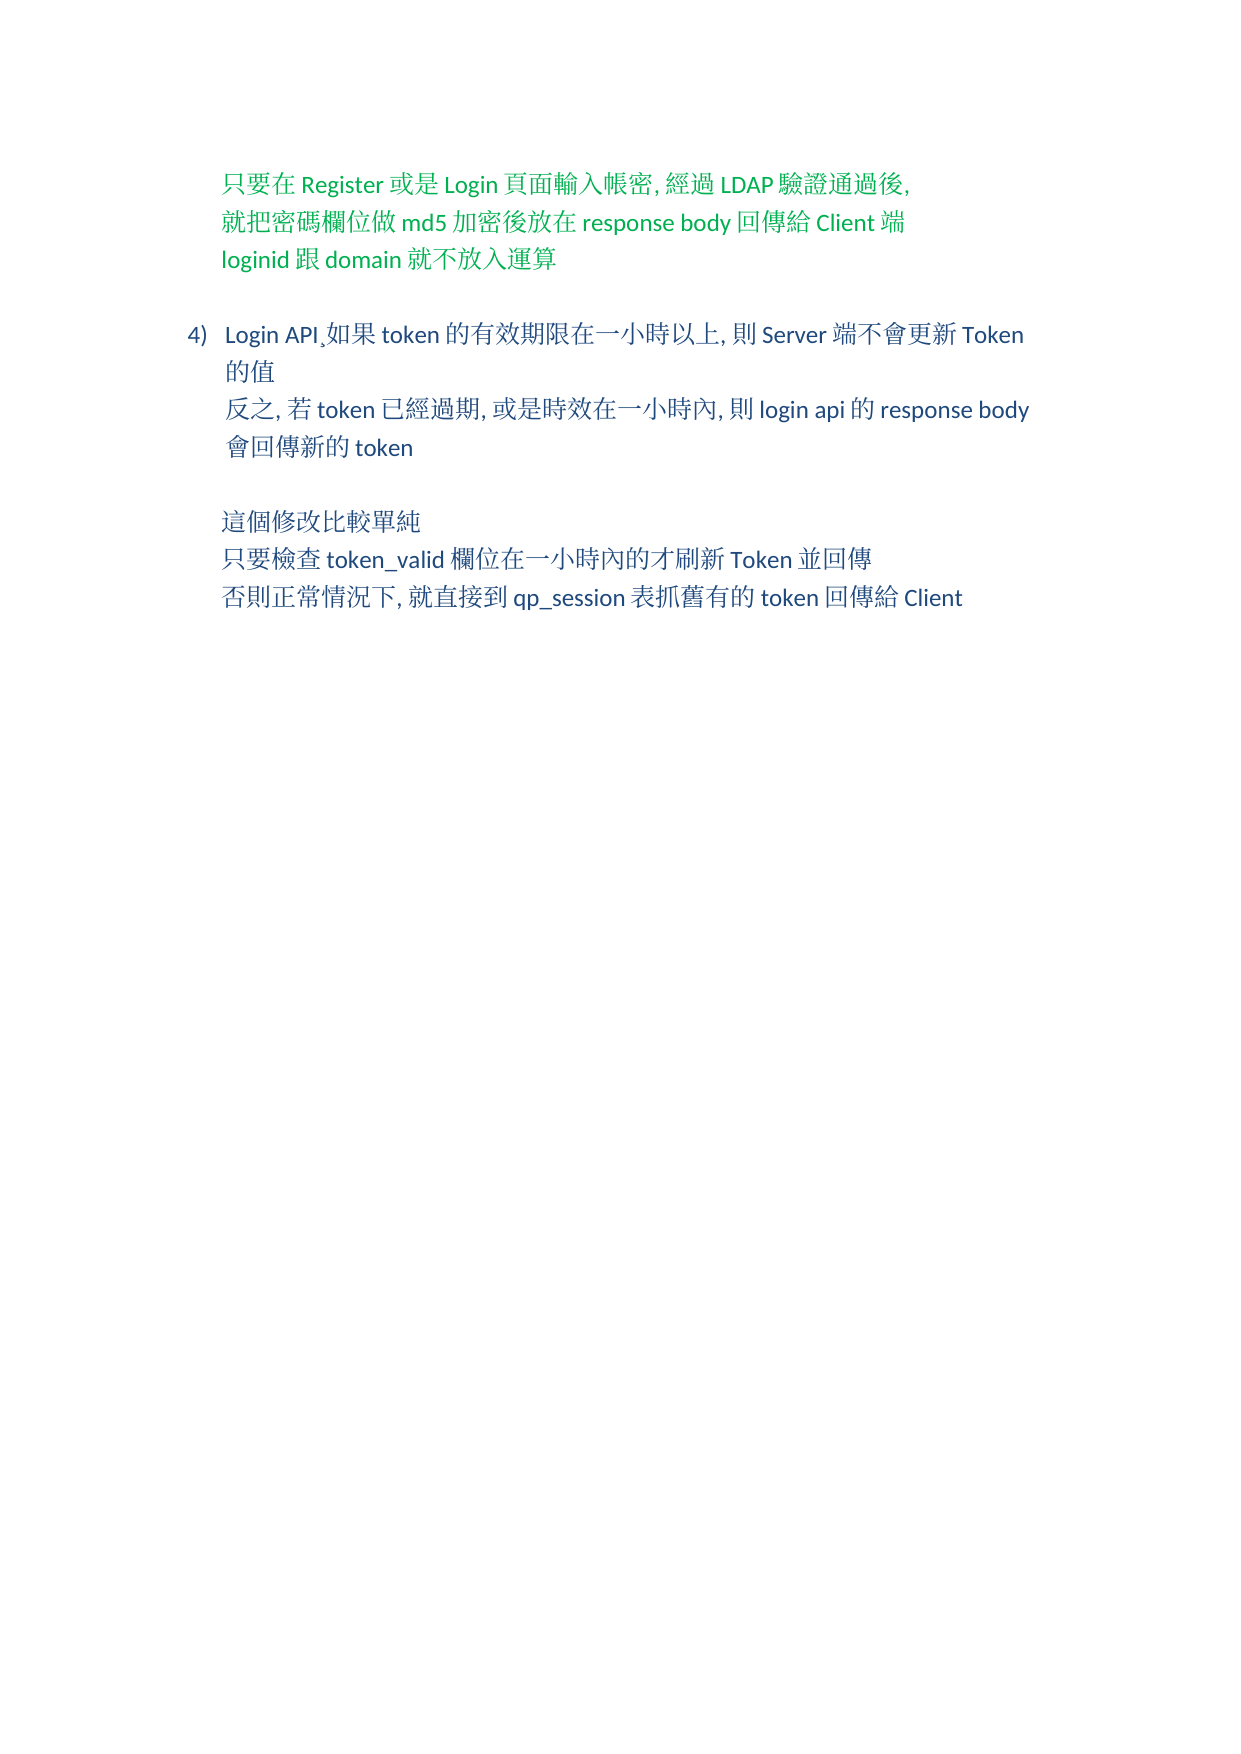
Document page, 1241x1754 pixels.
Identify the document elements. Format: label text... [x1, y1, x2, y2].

text loginid跟domain就不放入運算 [187, 239, 1053, 277]
list 反之, 若token已經過期, 或是時效在一小時內, 則login api的response body會回傳新的token [225, 389, 1053, 464]
text 只要在Register或是Login頁面輸入帳密, 經過LDAP驗證通過後, [187, 164, 1053, 202]
list Login API¸如果token的有效期限在一小時以上, 則Server端不會更新Token的值 [187, 314, 1053, 389]
text 這個修改比較單純 [187, 502, 1053, 539]
text 否則正常情況下, 就直接到qp_session表抓舊有的token回傳給Client [187, 577, 1053, 614]
text 就把密碼欄位做md5加密後放在response body回傳給Client端 [187, 202, 1053, 239]
text 只要檢查token_valid欄位在一小時內的才刷新Token並回傳 [187, 539, 1053, 577]
